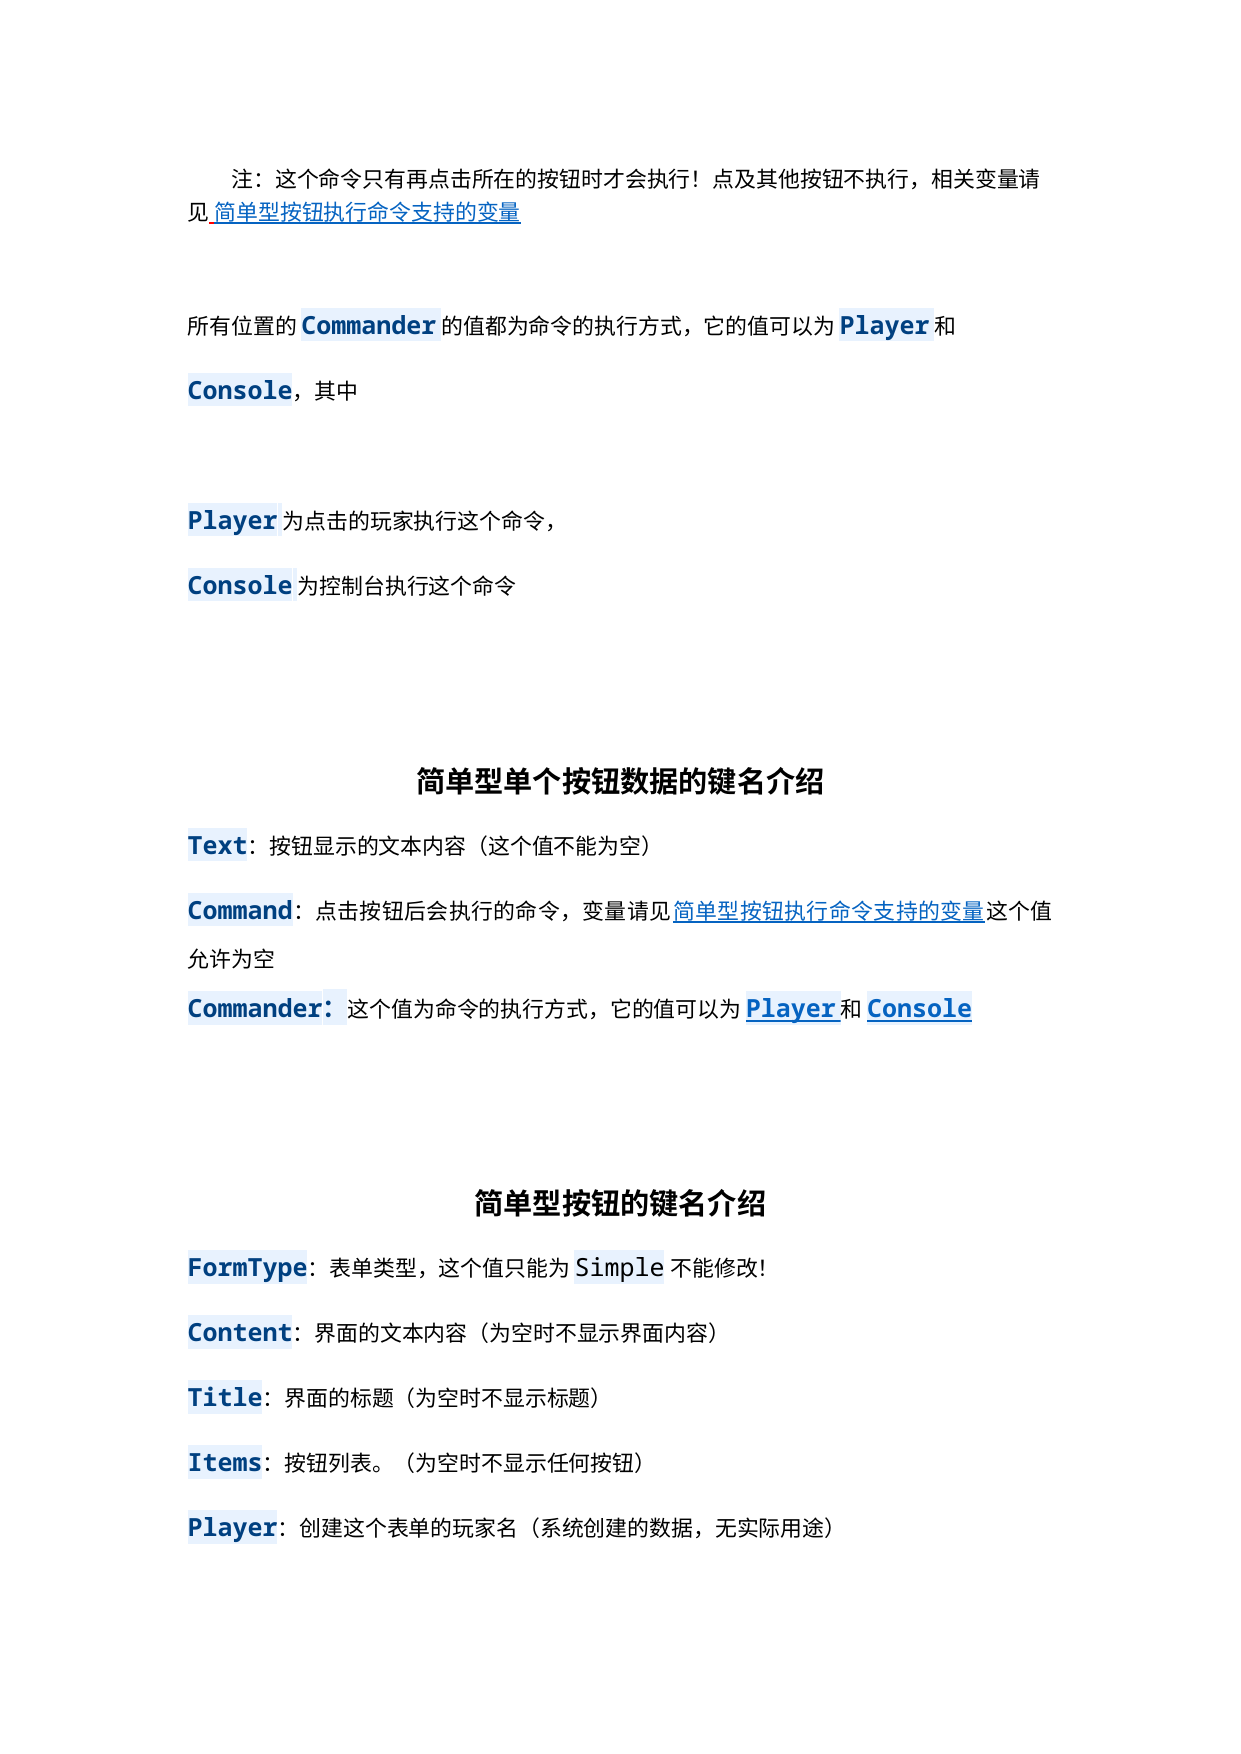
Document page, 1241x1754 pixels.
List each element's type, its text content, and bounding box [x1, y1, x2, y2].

text Player为点击的玩家执行这个命令， [187, 487, 1053, 552]
text Text：按钮显示的文本内容（这个值不能为空） [187, 812, 1053, 877]
text 简单型按钮的键名介绍 [187, 1169, 1053, 1234]
text Command：点击按钮后会执行的命令，变量请见简单型按钮执行命令支持的变量这个值允许为空 [187, 877, 1053, 974]
text Title：界面的标题（为空时不显示标题） [187, 1364, 1053, 1429]
text 注：这个命令只有再点击所在的按钮时才会执行！点及其他按钮不执行，相关变量请见 简单型按钮执行命令支持的变量 [187, 162, 1053, 227]
text Console为控制台执行这个命令 [187, 552, 1053, 617]
text Commander：这个值为命令的执行方式，它的值可以为Player和Console [187, 974, 1053, 1039]
text Items：按钮列表。（为空时不显示任何按钮） [187, 1429, 1053, 1494]
text 简单型单个按钮数据的键名介绍 [187, 747, 1053, 812]
text Content：界面的文本内容（为空时不显示界面内容） [187, 1299, 1053, 1364]
text 所有位置的Commander的值都为命令的执行方式，它的值可以为Player和Console，其中 [187, 292, 1053, 422]
text FormType：表单类型，这个值只能为Simple 不能修改！ [187, 1234, 1053, 1299]
text Player：创建这个表单的玩家名（系统创建的数据，无实际用途） [187, 1494, 1053, 1559]
